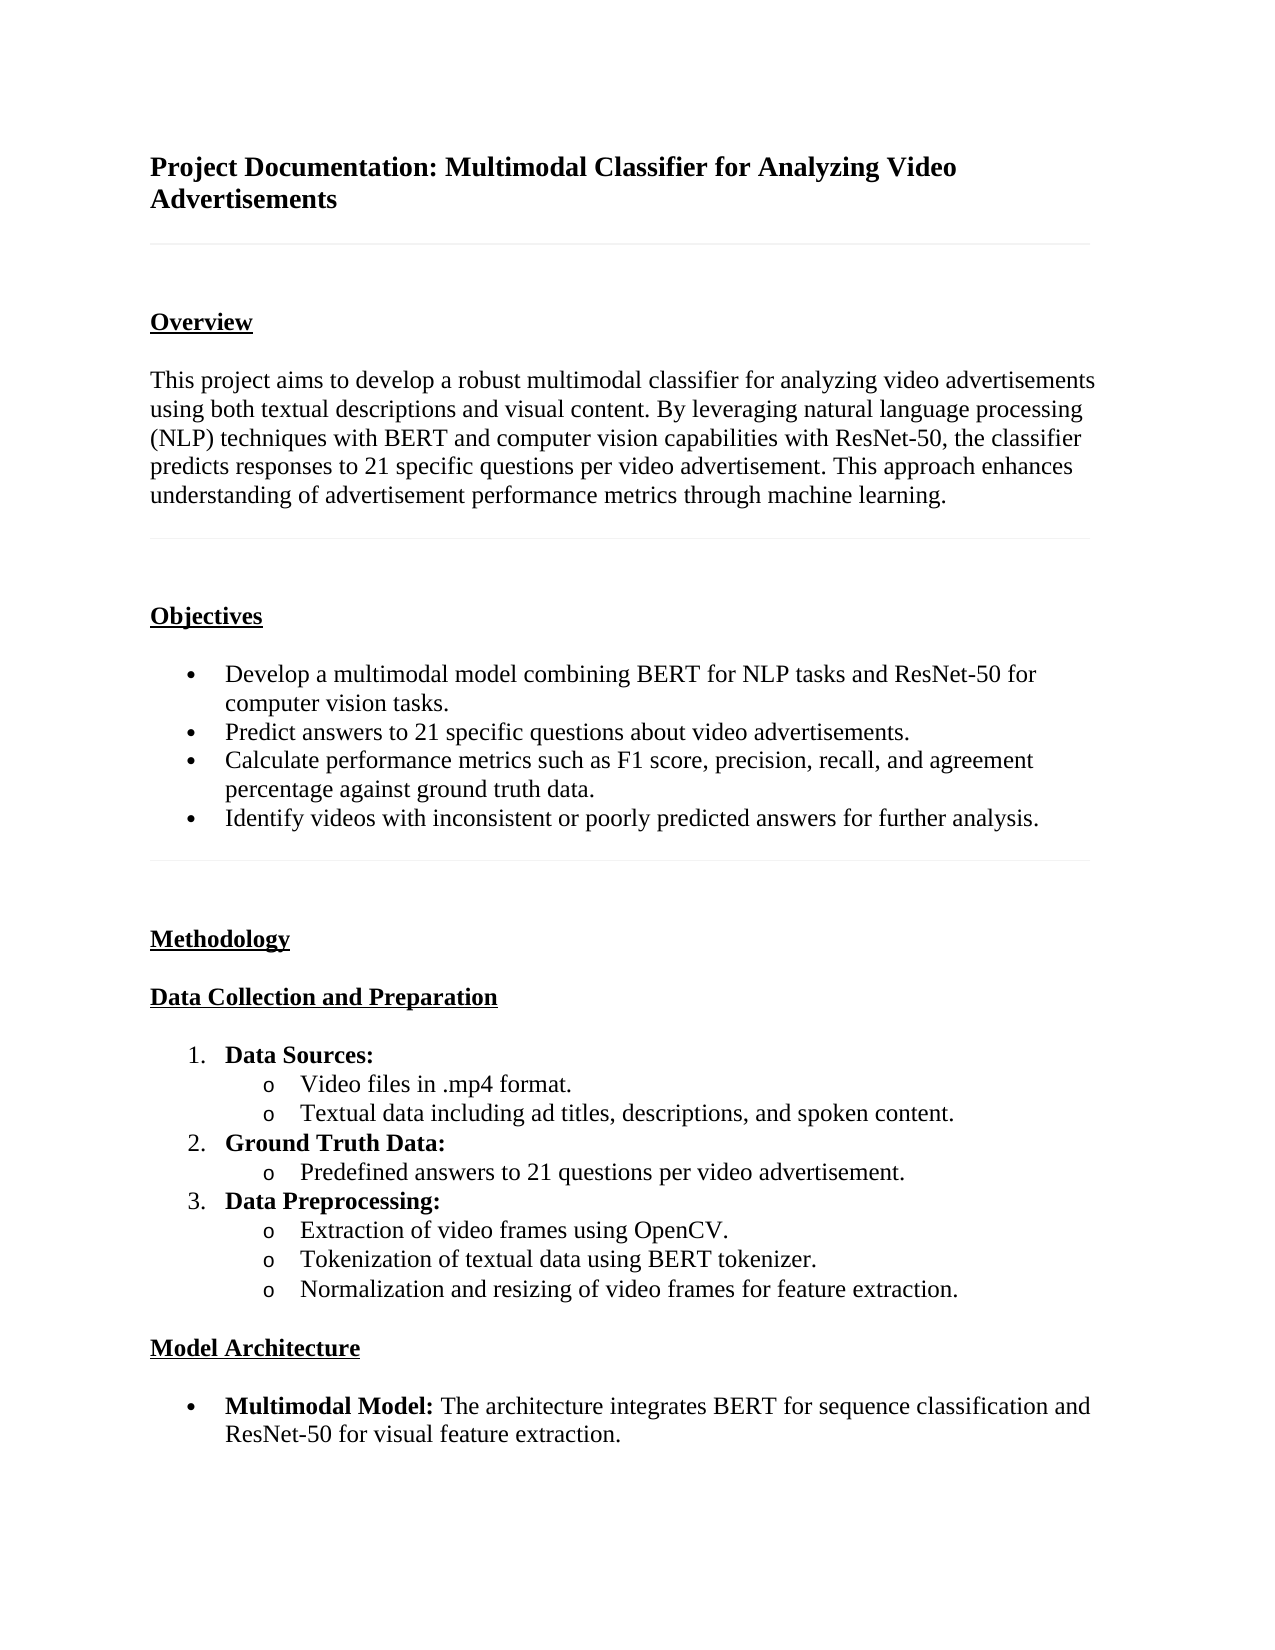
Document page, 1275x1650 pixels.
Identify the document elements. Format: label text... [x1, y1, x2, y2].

list Ground Truth Data: [187, 1128, 1125, 1157]
text This project aims to develop a robust multimodal classifier for analyzing video advertisements using both textual descriptions and visual content. By leveraging natural language processing (NLP) techniques with BERT and computer vision capabilities with ResNet-50, the classifier predicts responses to 21 specific questions per video advertisement. This approach enhances understanding of advertisement performance metrics through machine learning. [150, 365, 1125, 509]
list Predefined answers to 21 questions per video advertisement. [262, 1157, 1125, 1186]
list Tokenization of textual data using BERT tokenizer. [262, 1244, 1125, 1274]
list Textual data including ad titles, descriptions, and spoken content. [262, 1098, 1125, 1128]
text Data Collection and Preparation [150, 982, 1125, 1011]
list Data Preprocessing: [187, 1186, 1125, 1215]
list Predict answers to 21 specific questions about video advertisements. [187, 717, 1125, 745]
list Normalization and resizing of video frames for feature extraction. [262, 1274, 1125, 1304]
list Multimodal Model: The architecture integrates BERT for sequence classification and ResNet-50 for visual feature extraction. [187, 1391, 1125, 1448]
list Data Sources: [187, 1040, 1125, 1069]
list Identify videos with inconsistent or poorly predicted answers for further analysis. [187, 803, 1125, 832]
list Calculate performance metrics such as F1 score, precision, recall, and agreement percentage against ground truth data. [187, 745, 1125, 803]
text Overview [150, 307, 1125, 336]
text Project Documentation: Multimodal Classifier for Analyzing Video Advertisements [150, 150, 1125, 215]
list Video files in .mp4 format. [262, 1069, 1125, 1098]
text Methodology [150, 924, 1125, 953]
list Extraction of video frames using OpenCV. [262, 1215, 1125, 1244]
text Model Architecture [150, 1333, 1125, 1362]
list Develop a multimodal model combining BERT for NLP tasks and ResNet-50 for computer vision tasks. [187, 659, 1125, 717]
text Objectives [150, 601, 1125, 630]
